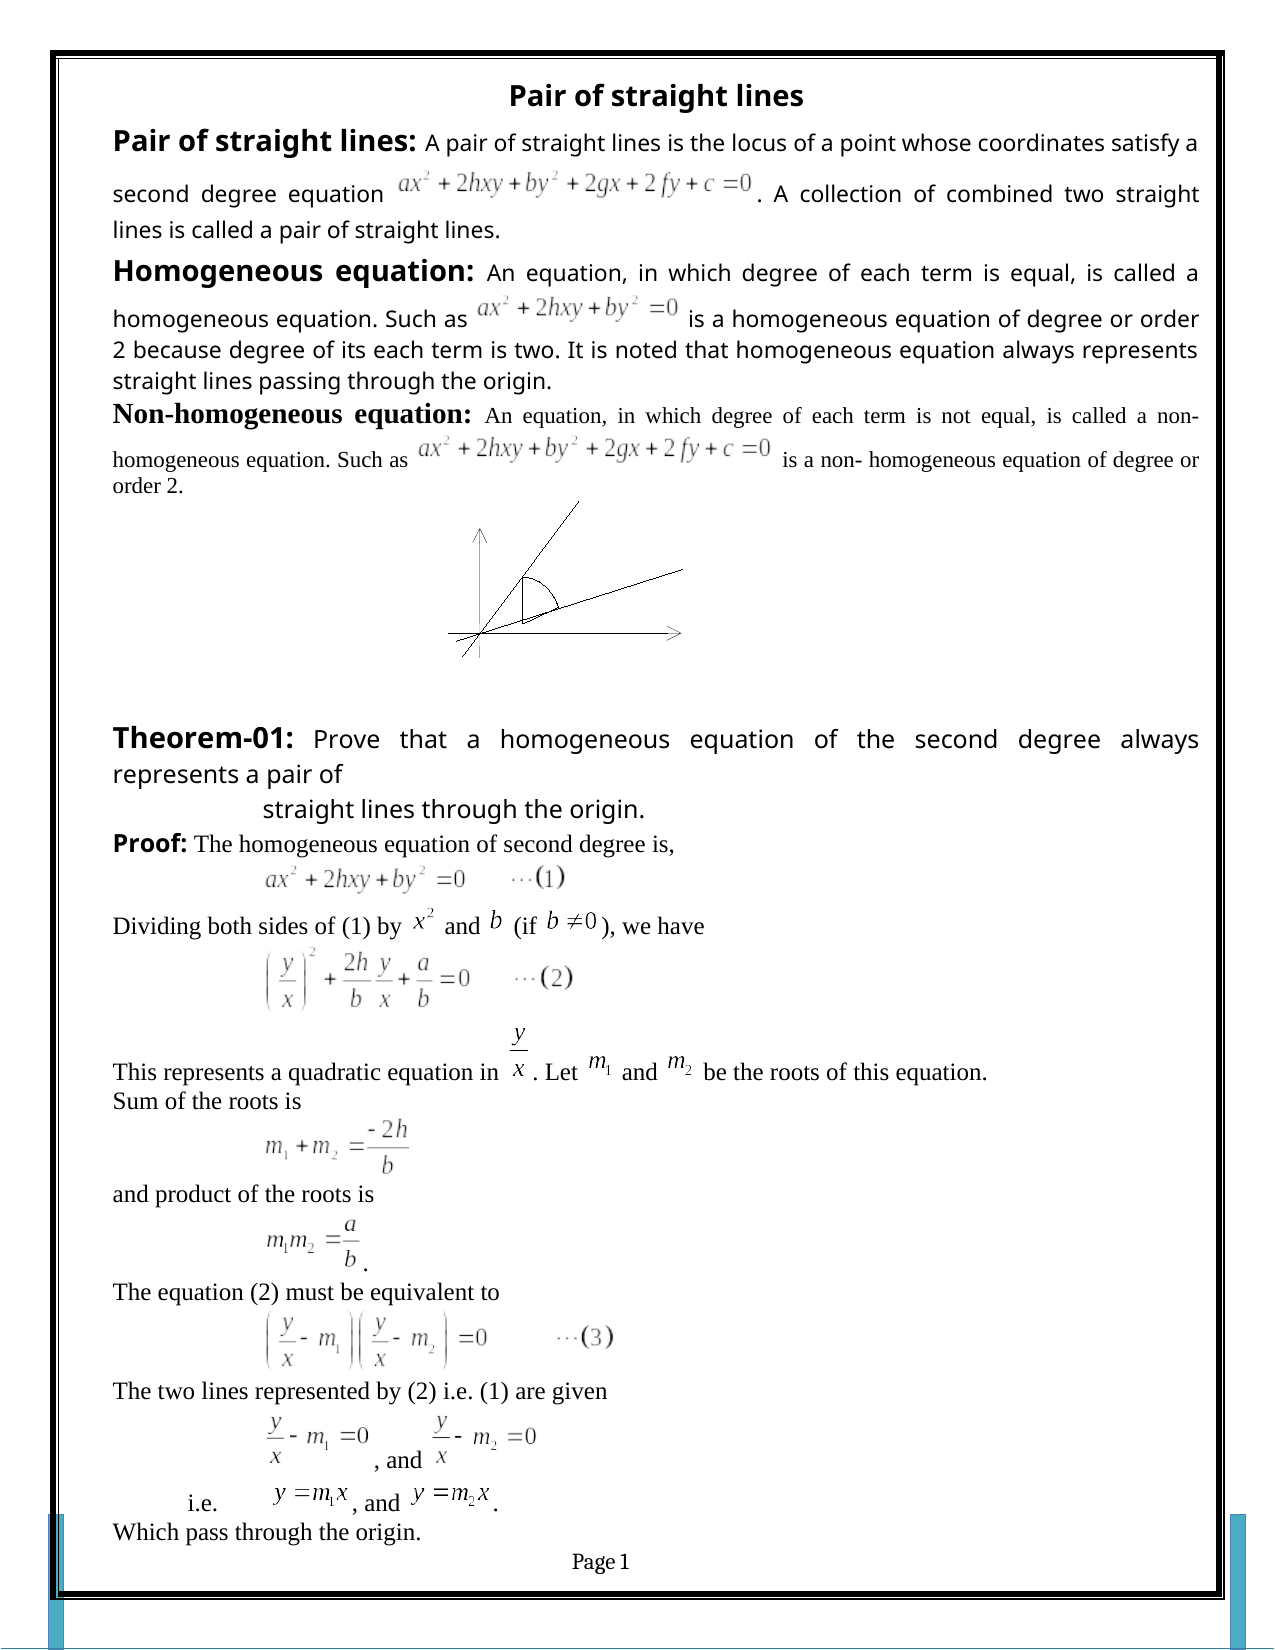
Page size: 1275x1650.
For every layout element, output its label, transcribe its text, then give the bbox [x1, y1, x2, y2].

text Dividing both sides of (1) by and (if ), we have [112, 902, 1200, 940]
text Homogeneous equation: An equation, in which degree of each term is equal, is called a homogeneous equation. Such as is a homogeneous equation of degree or order 2 because degree of its each term is two. It is noted that homogeneous equation always represents straight lines passing through the origin. [112, 250, 1200, 396]
text This represents a quadratic equation in . Let and be the roots of this equation. [112, 1016, 1200, 1086]
text straight lines through the origin. [187, 791, 1200, 825]
text Which pass through the origin. [112, 1517, 1200, 1546]
text The two lines represented by (2) i.e. (1) are given [112, 1376, 1200, 1405]
text , and [187, 1405, 1200, 1474]
text i.e. , and . [112, 1474, 1200, 1517]
text Pair of straight lines [112, 75, 1200, 115]
text . [187, 1207, 1200, 1277]
text Non-homogeneous equation: An equation, in which degree of each term is not equal, is called a non-homogeneous equation. Such as is a non- homogeneous equation of degree or order 2. [112, 396, 1200, 499]
text The equation (2) must be equivalent to [112, 1277, 1200, 1306]
text Pair of straight lines: A pair of straight lines is the locus of a point whose coordinates satisfy a second degree equation . A collection of combined two straight lines is called a pair of straight lines. [112, 121, 1200, 245]
text Proof: The homogeneous equation of second degree is, [112, 825, 1200, 859]
text Sum of the roots is [112, 1086, 1200, 1114]
text Theorem-01: Prove that a homogeneous equation of the second degree always represents a pair of [112, 717, 1200, 791]
text and product of the roots is [112, 1179, 1200, 1207]
